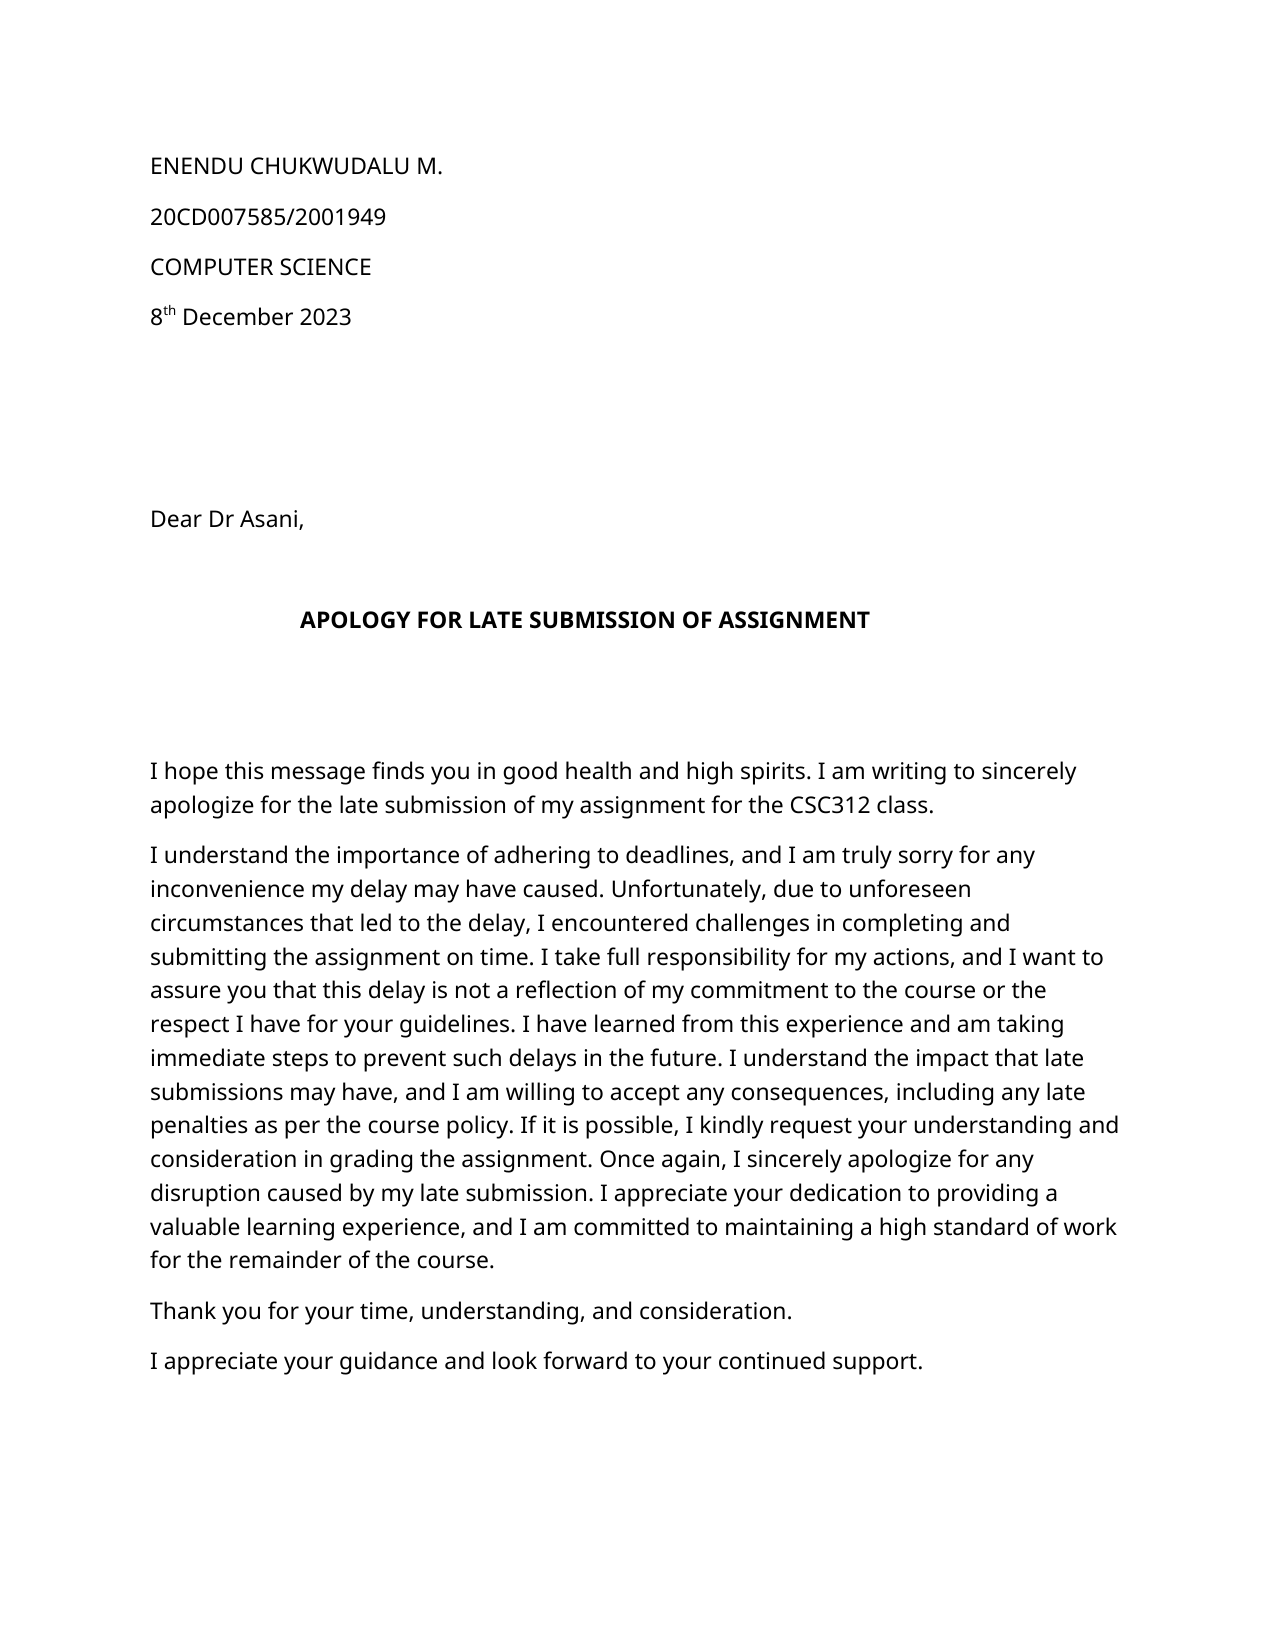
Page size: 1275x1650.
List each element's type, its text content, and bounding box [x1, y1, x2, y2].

text I understand the importance of adhering to deadlines, and I am truly sorry for any inconvenience my delay may have caused. Unfortunately, due to unforeseen circumstances that led to the delay, I encountered challenges in completing and submitting the assignment on time. I take full responsibility for my actions, and I want to assure you that this delay is not a reflection of my commitment to the course or the respect I have for your guidelines. I have learned from this experience and am taking immediate steps to prevent such delays in the future. I understand the impact that late submissions may have, and I am willing to accept any consequences, including any late penalties as per the course policy. If it is possible, I kindly request your understanding and consideration in grading the assignment. Once again, I sincerely apologize for any disruption caused by my late submission. I appreciate your dedication to providing a valuable learning experience, and I am committed to maintaining a high standard of work for the remainder of the course. [150, 839, 1125, 1275]
text 8th December 2023 [150, 301, 1125, 332]
text APOLOGY FOR LATE SUBMISSION OF ASSIGNMENT [225, 604, 1125, 635]
text Dear Dr Asani, [150, 503, 1125, 534]
text I hope this message finds you in good health and high spirits. I am writing to sincerely apologize for the late submission of my assignment for the CSC312 class. [150, 755, 1125, 820]
text 20CD007585/2001949 [150, 200, 1125, 232]
text Thank you for your time, understanding, and consideration. [150, 1294, 1125, 1326]
text ENENDU CHUKWUDALU M. [150, 150, 1125, 181]
text I appreciate your guidance and look forward to your continued support. [150, 1345, 1125, 1376]
text COMPUTER SCIENCE [150, 251, 1125, 282]
